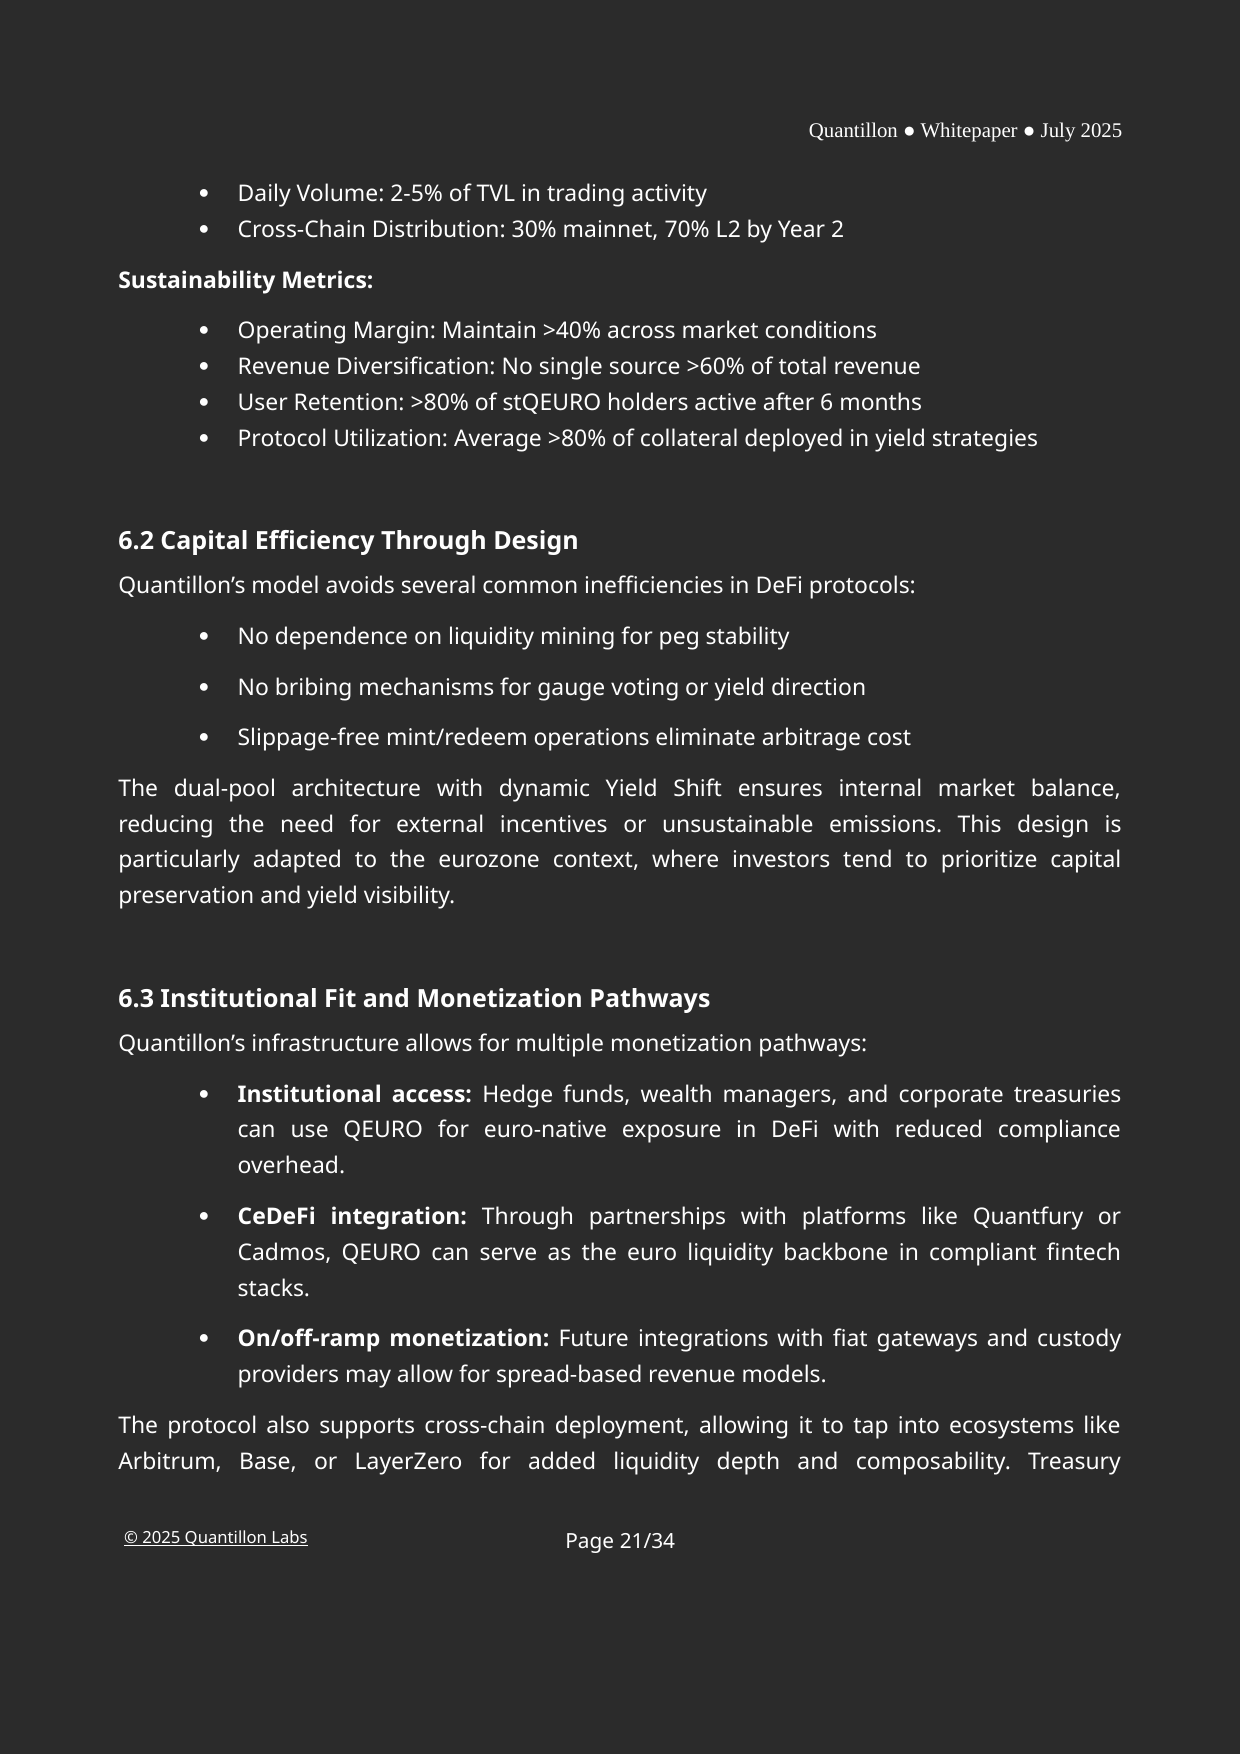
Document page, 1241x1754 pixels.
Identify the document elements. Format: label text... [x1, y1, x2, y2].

text Quantillon’s infrastructure allows for multiple monetization pathways: [118, 1027, 1122, 1058]
list User Retention: >80% of stQEURO holders active after 6 months [200, 386, 1122, 417]
text Sustainability Metrics: [118, 263, 1122, 295]
list CeDeFi integration: Through partnerships with platforms like Quantfury or Cadmos, QEURO can serve as the euro liquidity backbone in compliant fintech stacks. [200, 1200, 1122, 1303]
list No bribing mechanisms for gauge voting or yield direction [200, 671, 1122, 702]
list Operating Margin: Maintain >40% across market conditions [200, 314, 1122, 345]
list Cross-Chain Distribution: 30% mainnet, 70% L2 by Year 2 [200, 213, 1122, 244]
text Quantillon’s model avoids several common inefficiencies in DeFi protocols: [118, 569, 1122, 601]
list Protocol Utilization: Average >80% of collateral deployed in yield strategies [200, 422, 1122, 453]
list Slippage-free mint/redeem operations eliminate arbitrage cost [200, 721, 1122, 752]
list Revenue Diversification: No single source >60% of total revenue [200, 350, 1122, 381]
list Institutional access: Hedge funds, wealth managers, and corporate treasuries can use QEURO for euro-native exposure in DeFi with reduced compliance overhead. [200, 1077, 1122, 1181]
text The dual-pool architecture with dynamic Yield Shift ensures internal market balance, reducing the need for external incentives or unsustainable emissions. This design is particularly adapted to the eurozone context, where investors tend to prioritize capital preservation and yield visibility. [118, 772, 1122, 911]
list On/off-ramp monetization: Future integrations with fiat gateways and custody providers may allow for spread-based revenue models. [200, 1322, 1122, 1389]
list Daily Volume: 2-5% of TVL in trading activity [200, 177, 1122, 208]
list No dependence on liquidity mining for peg stability [200, 620, 1122, 651]
subtitle 6.2 Capital Efficiency Through Design [118, 523, 1122, 557]
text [118, 1409, 1122, 1476]
subtitle 6.3 Institutional Fit and Monetization Pathways [118, 980, 1122, 1014]
